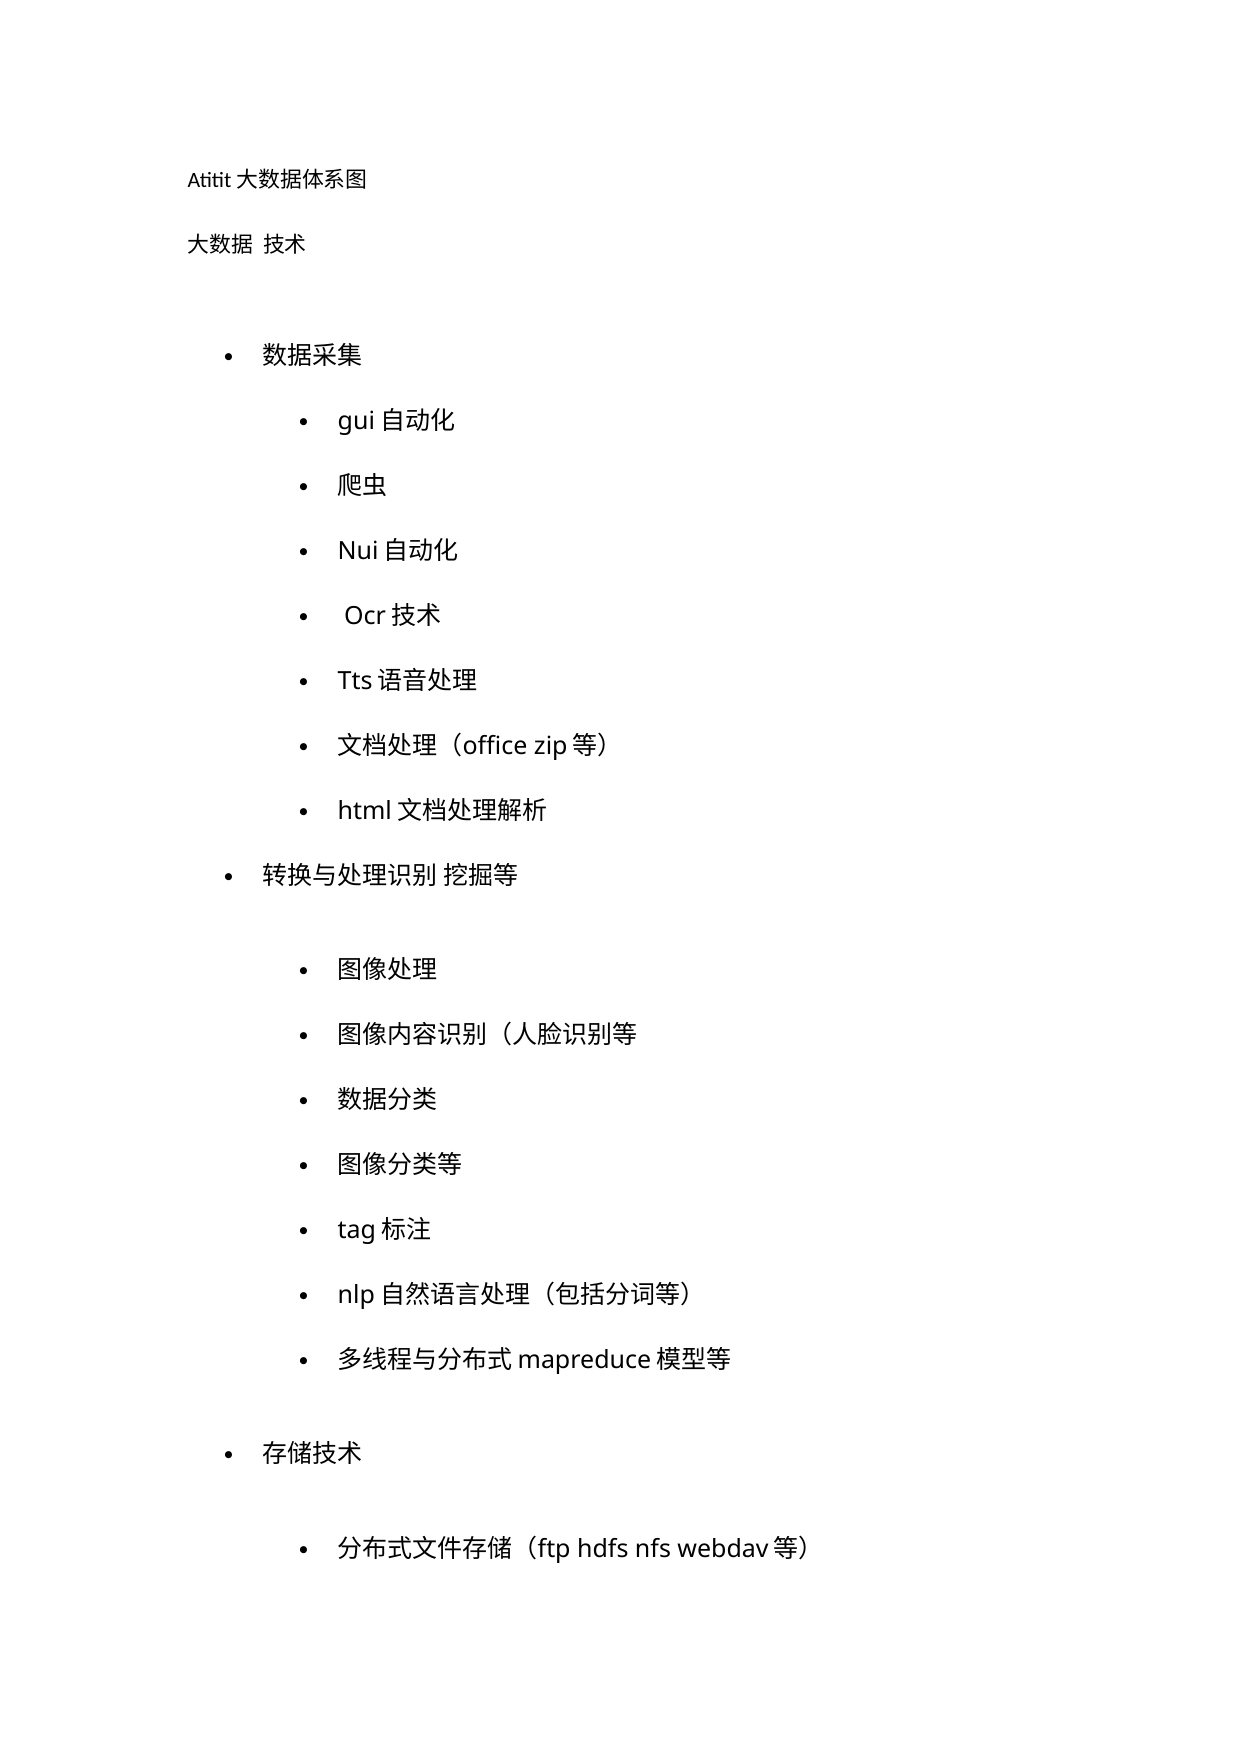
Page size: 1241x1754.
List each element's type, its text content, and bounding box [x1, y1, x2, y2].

list Ocr技术 [300, 581, 1053, 646]
text 大数据 技术 [187, 227, 1053, 259]
list 多线程与分布式mapreduce模型等 [300, 1325, 1053, 1390]
list 图像处理 [300, 935, 1053, 1000]
list 图像内容识别（人脸识别等 [300, 1000, 1053, 1065]
text Atitit 大数据体系图 [187, 162, 1053, 194]
list 转换与处理识别 挖掘等 [225, 841, 1053, 906]
list 分布式文件存储（ftp hdfs nfs webdav等） [300, 1514, 1053, 1579]
list Nui自动化 [300, 516, 1053, 581]
list 爬虫 [300, 451, 1053, 516]
list tag标注 [300, 1195, 1053, 1260]
list Tts语音处理 [300, 646, 1053, 711]
list 存储技术 [225, 1419, 1053, 1484]
list 图像分类等 [300, 1130, 1053, 1195]
list gui自动化 [300, 386, 1053, 451]
list html文档处理解析 [300, 776, 1053, 841]
list 文档处理（office zip等） [300, 711, 1053, 776]
list nlp自然语言处理（包括分词等） [300, 1260, 1053, 1325]
list 数据采集 [225, 321, 1053, 386]
list 数据分类 [300, 1065, 1053, 1130]
